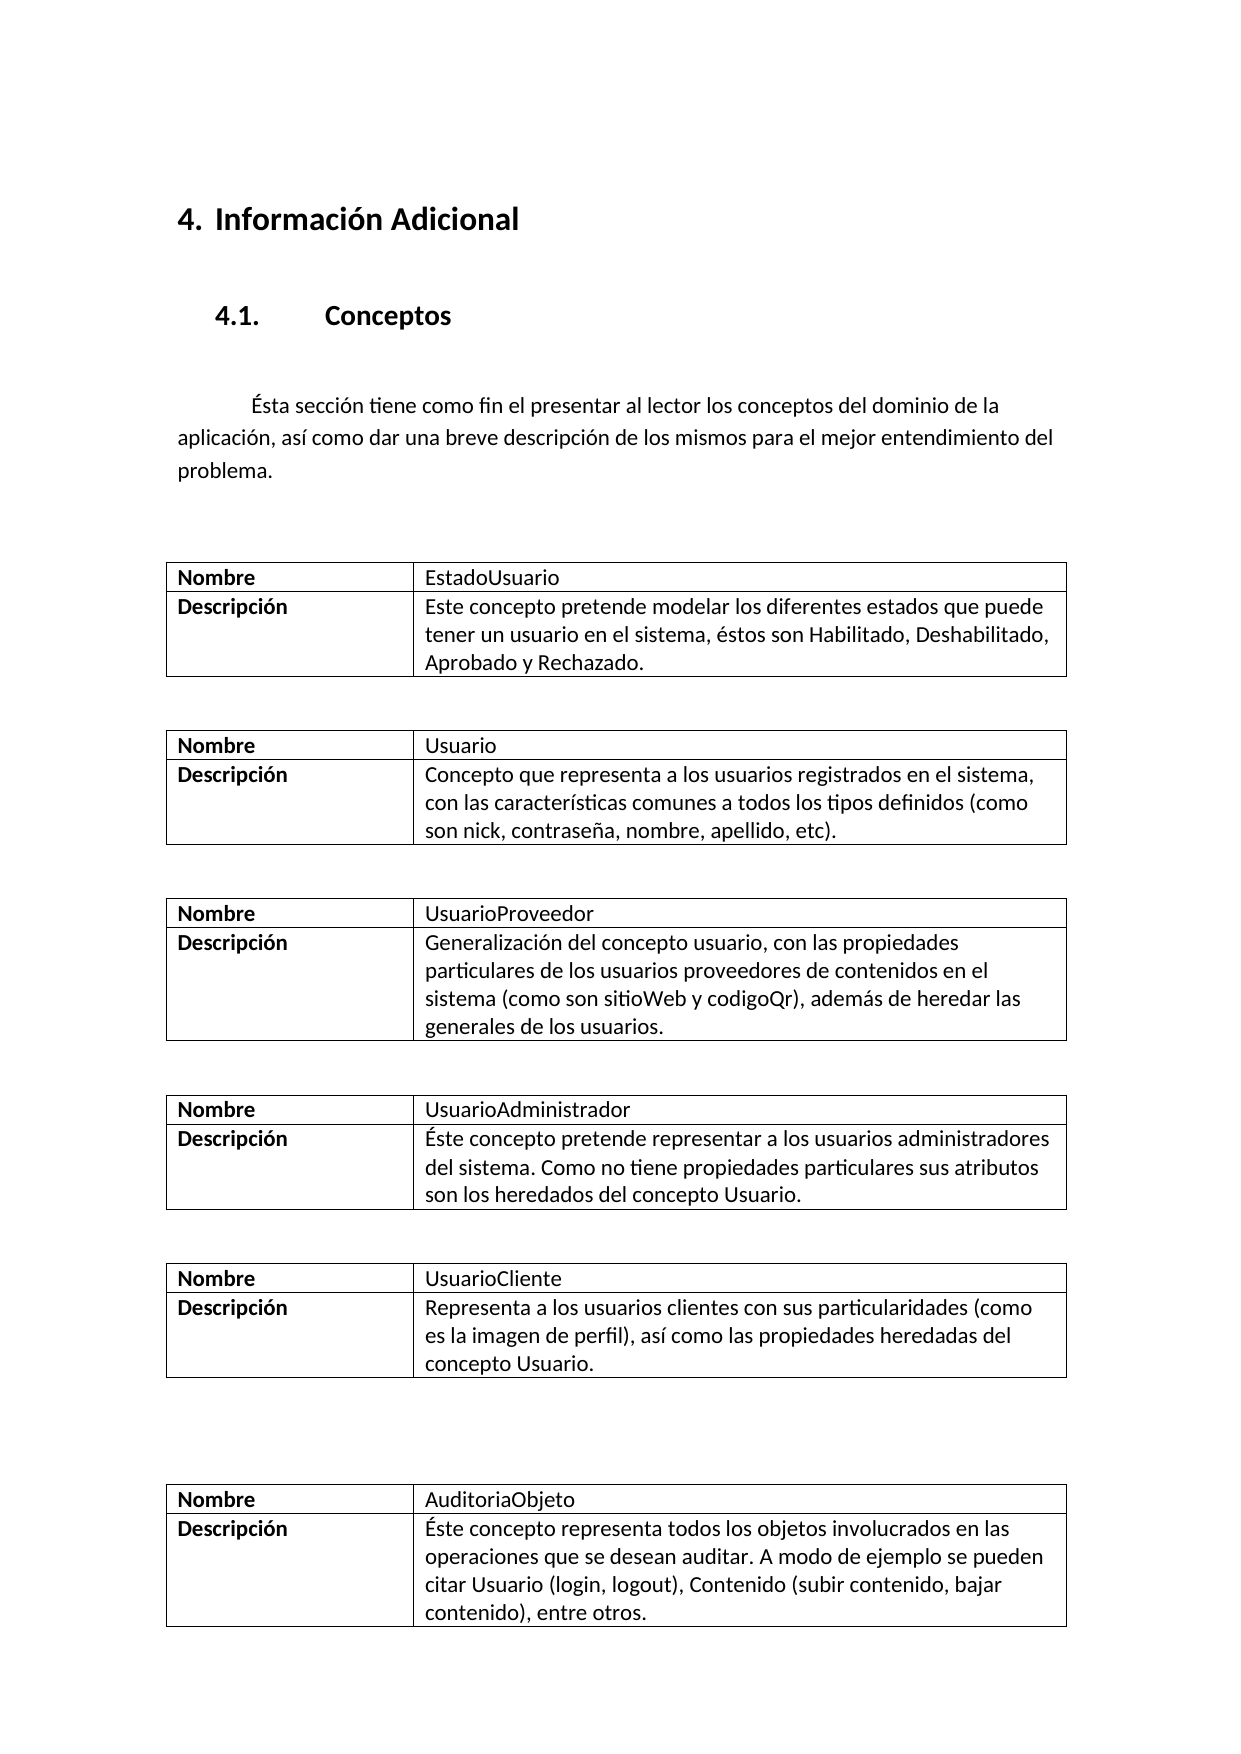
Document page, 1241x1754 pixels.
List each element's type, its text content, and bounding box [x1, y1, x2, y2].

table_header Nombre [167, 1096, 413, 1123]
table_cell Éste concepto pretende representar a los usuarios administradores del sistema. Como no tiene propiedades particulares sus atributos son los heredados del concepto Usuario. [414, 1125, 1066, 1209]
table_header EstadoUsuario [414, 563, 1066, 591]
table_header Nombre [167, 899, 413, 927]
table_cell Generalización del concepto usuario, con las propiedades particulares de los usuarios proveedores de contenidos en el sistema (como son sitioWeb y codigoQr), además de heredar las generales de los usuarios. [414, 928, 1066, 1040]
table_header UsuarioCliente [414, 1264, 1066, 1292]
table_cell Descripción [167, 760, 413, 844]
table_header Nombre [167, 563, 413, 591]
table_header UsuarioAdministrador [414, 1096, 1066, 1123]
subtitle Información Adicional [177, 198, 1063, 238]
table_cell Concepto que representa a los usuarios registrados en el sistema, con las características comunes a todos los tipos definidos (como son nick, contraseña, nombre, apellido, etc). [414, 760, 1066, 844]
table_cell Éste concepto representa todos los objetos involucrados en las operaciones que se desean auditar. A modo de ejemplo se pueden citar Usuario (login, logout), Contenido (subir contenido, bajar contenido), entre otros. [414, 1514, 1066, 1626]
table_header Nombre [167, 1264, 413, 1292]
table_cell Representa a los usuarios clientes con sus particularidades (como es la imagen de perfil), así como las propiedades heredadas del concepto Usuario. [414, 1293, 1066, 1377]
table_header UsuarioProveedor [414, 899, 1066, 927]
table_cell Este concepto pretende modelar los diferentes estados que puede tener un usuario en el sistema, éstos son Habilitado, Deshabilitado, Aprobado y Rechazado. [414, 592, 1066, 676]
table_header Usuario [414, 731, 1066, 759]
table_cell Descripción [167, 928, 413, 1040]
table_cell Descripción [167, 1293, 413, 1377]
table_header Nombre [167, 731, 413, 759]
subtitle Conceptos [215, 297, 1063, 333]
table_cell Descripción [167, 1125, 413, 1209]
table_cell Descripción [167, 1514, 413, 1626]
table_header Nombre [167, 1485, 413, 1513]
table_header AuditoriaObjeto [414, 1485, 1066, 1513]
table_cell Descripción [167, 592, 413, 676]
